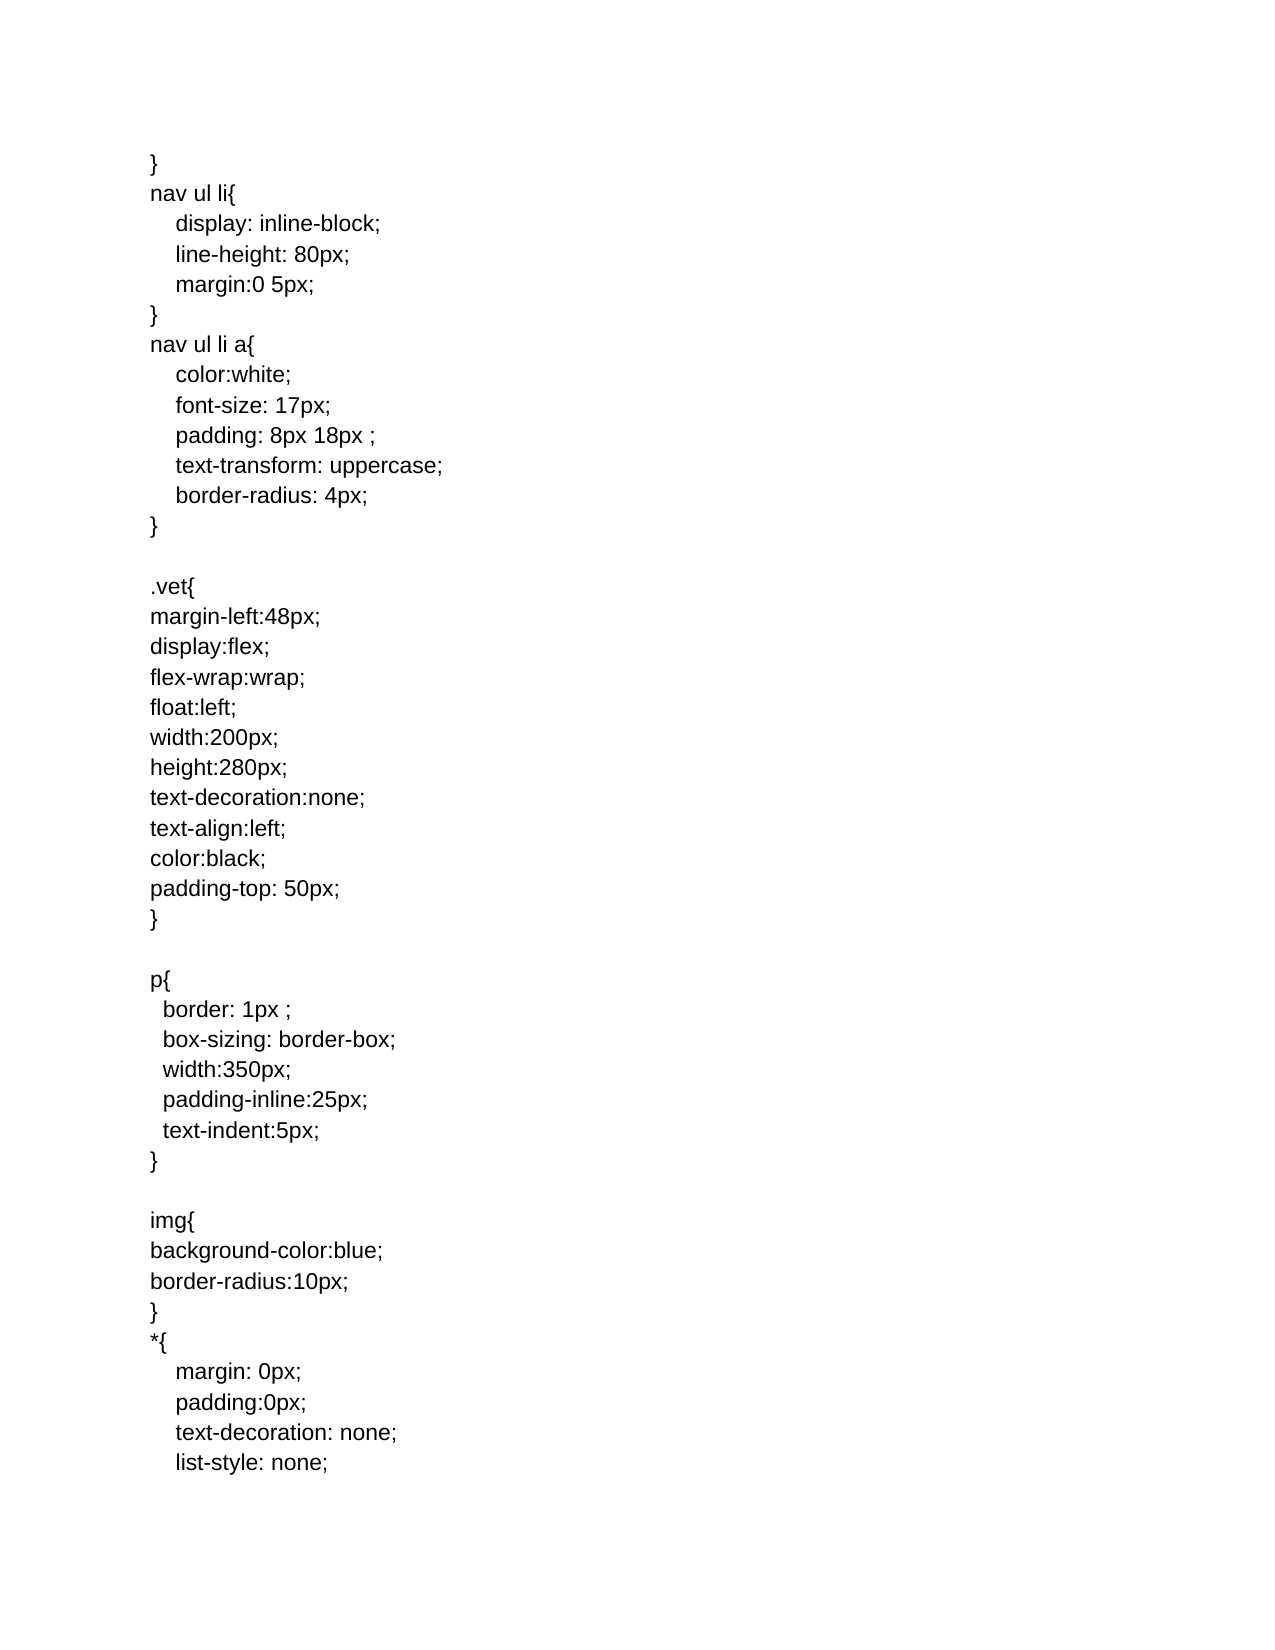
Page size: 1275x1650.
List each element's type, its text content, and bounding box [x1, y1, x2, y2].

text width:200px; [150, 724, 1125, 750]
text *{ [150, 1328, 1125, 1354]
text padding:0px; [150, 1388, 1125, 1415]
text nav ul li{ [150, 180, 1125, 207]
text margin:0 5px; [150, 271, 1125, 297]
text flex-wrap:wrap; [150, 663, 1125, 690]
text color:white; [150, 361, 1125, 388]
text padding-top: 50px; [150, 875, 1125, 901]
text border-radius: 4px; [150, 482, 1125, 509]
text text-transform: uppercase; [150, 452, 1125, 478]
text p{ [150, 966, 1125, 992]
text .vet{ [150, 573, 1125, 599]
text } [150, 301, 1125, 327]
text } [150, 1147, 1125, 1173]
text text-decoration:none; [150, 784, 1125, 811]
text box-sizing: border-box; [150, 1026, 1125, 1052]
text margin: 0px; [150, 1358, 1125, 1385]
text padding-inline:25px; [150, 1086, 1125, 1113]
text } [150, 905, 1125, 932]
text font-size: 17px; [150, 392, 1125, 418]
text text-indent:5px; [150, 1117, 1125, 1143]
text img{ [150, 1207, 1125, 1234]
text text-decoration: none; [150, 1419, 1125, 1445]
text padding: 8px 18px ; [150, 422, 1125, 448]
text list-style: none; [150, 1449, 1125, 1475]
text } [150, 512, 1125, 539]
text display:flex; [150, 633, 1125, 660]
text width:350px; [150, 1056, 1125, 1083]
text height:280px; [150, 754, 1125, 781]
text text-align:left; [150, 814, 1125, 841]
text } [150, 1298, 1125, 1324]
text display: inline-block; [150, 210, 1125, 237]
text border-radius:10px; [150, 1268, 1125, 1294]
text line-height: 80px; [150, 241, 1125, 267]
text } [150, 150, 1125, 176]
text border: 1px ; [150, 996, 1125, 1022]
text nav ul li a{ [150, 331, 1125, 358]
text float:left; [150, 694, 1125, 720]
text background-color:blue; [150, 1237, 1125, 1264]
text margin-left:48px; [150, 603, 1125, 629]
text color:black; [150, 845, 1125, 871]
